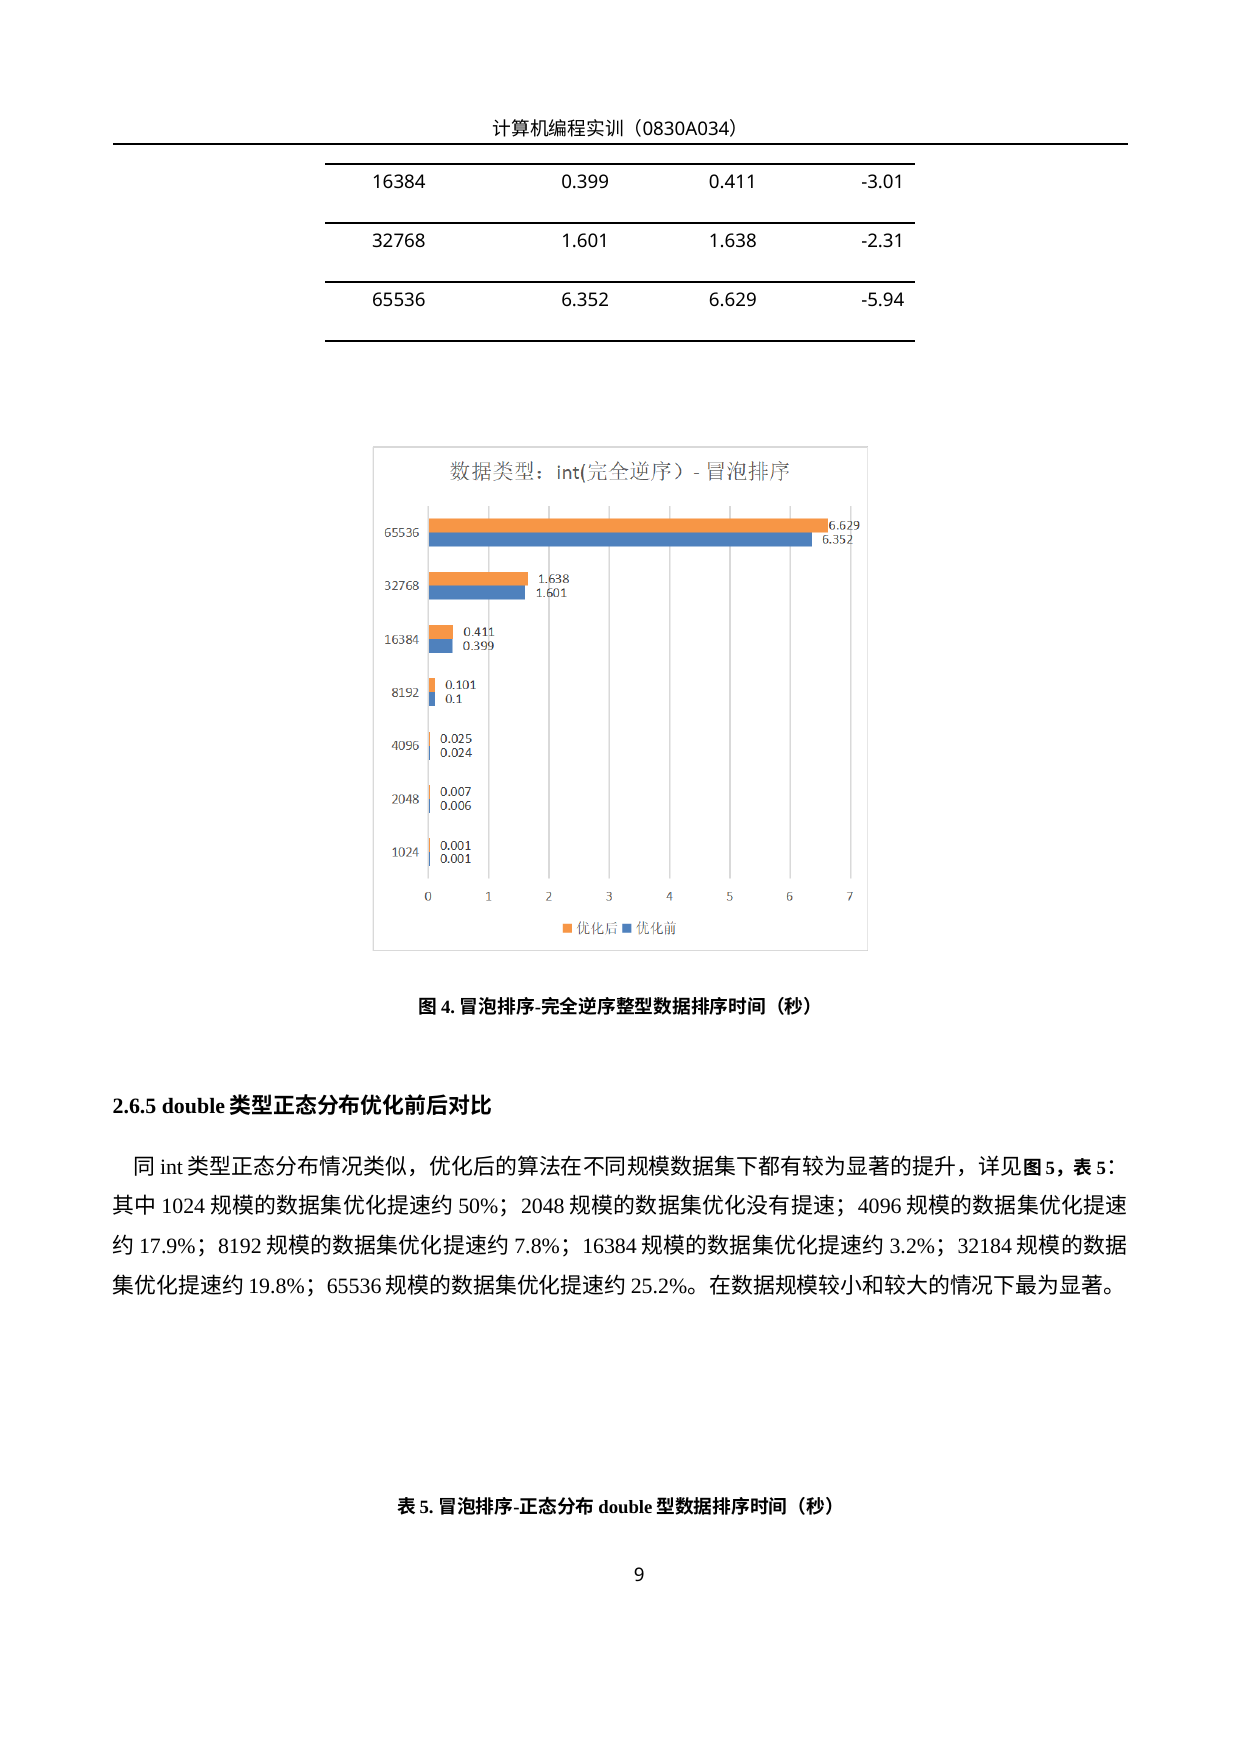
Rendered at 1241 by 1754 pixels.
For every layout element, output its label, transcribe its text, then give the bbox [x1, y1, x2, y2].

text 表5. 冒泡排序-正态分布double型数据排序时间（秒） [112, 1492, 1128, 1519]
text 同int类型正态分布情况类似，优化后的算法在不同规模数据集下都有较为显著的提升，详见图5，表5：其中1024规模的数据集优化提速约50%；2048规模的数据集优化没有提速；4096规模的数据集优化提速约17.9%；8192规模的数据集优化提速约7.8%；16384规模的数据集优化提速约3.2%；32184规模的数据集优化提速约19.8%；65536规模的数据集优化提速约25.2%。在数据规模较小和较大的情况下最为显著。 [112, 1149, 1128, 1299]
table_cell -3.01 [768, 165, 915, 222]
table_cell 65536 [325, 283, 472, 340]
table_cell 6.352 [473, 283, 620, 340]
text 2.6.5 double类型正态分布优化前后对比 [112, 1088, 1128, 1120]
table_cell -2.31 [768, 224, 915, 281]
table_cell 0.399 [473, 165, 620, 222]
table_cell 16384 [325, 165, 472, 222]
table_cell 0.411 [620, 165, 768, 222]
table_cell 6.629 [620, 283, 768, 340]
table_cell 1.601 [473, 224, 620, 281]
text 图4. 冒泡排序-完全逆序整型数据排序时间（秒） [112, 992, 1128, 1019]
table_cell 1.638 [620, 224, 768, 281]
picture [372, 446, 868, 951]
table_cell 32768 [325, 224, 472, 281]
table_cell -5.94 [768, 283, 915, 340]
